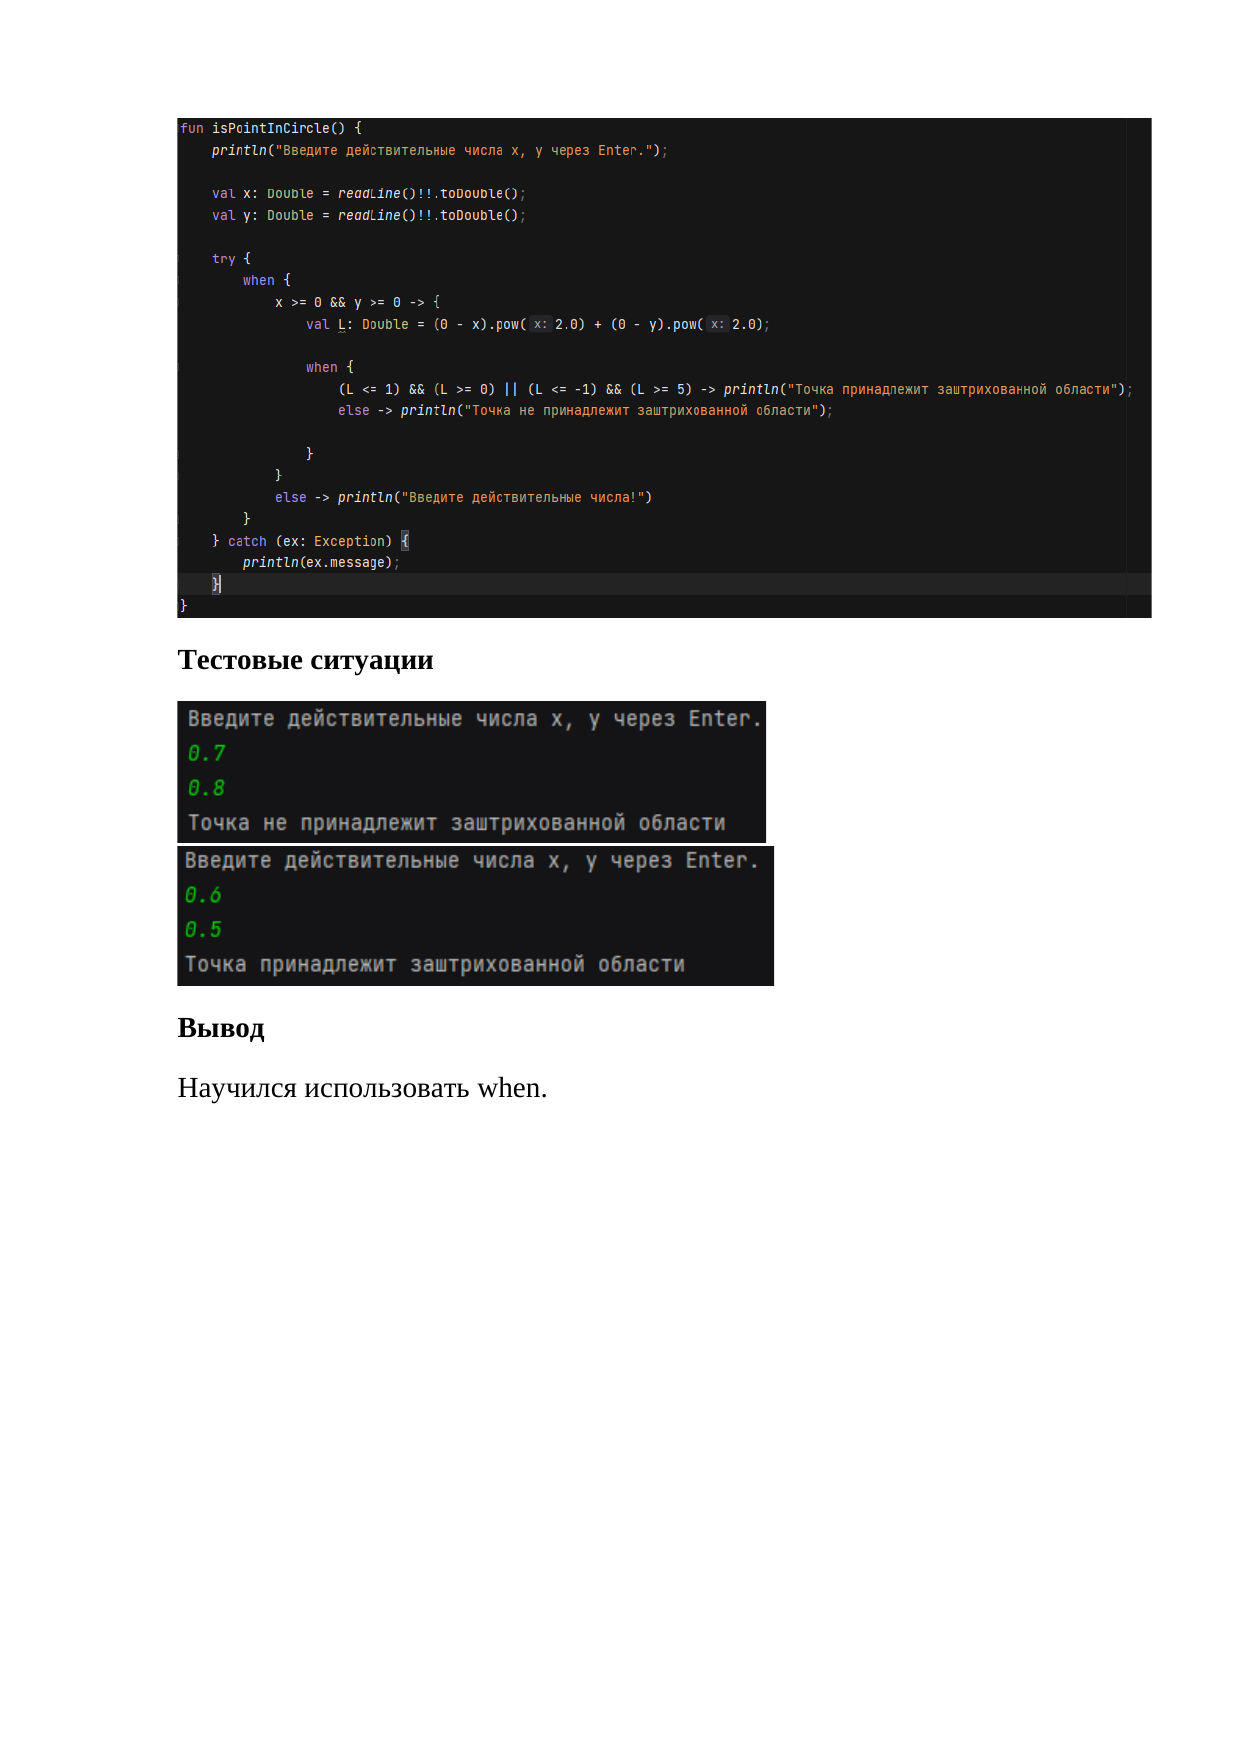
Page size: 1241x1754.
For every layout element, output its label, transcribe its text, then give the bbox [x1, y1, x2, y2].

picture [177, 118, 1152, 618]
text Научился использовать when. [177, 1070, 1152, 1103]
picture [177, 846, 775, 986]
text Тестовые ситуации [177, 642, 1152, 676]
text Вывод [177, 1010, 1152, 1044]
picture [177, 701, 767, 843]
